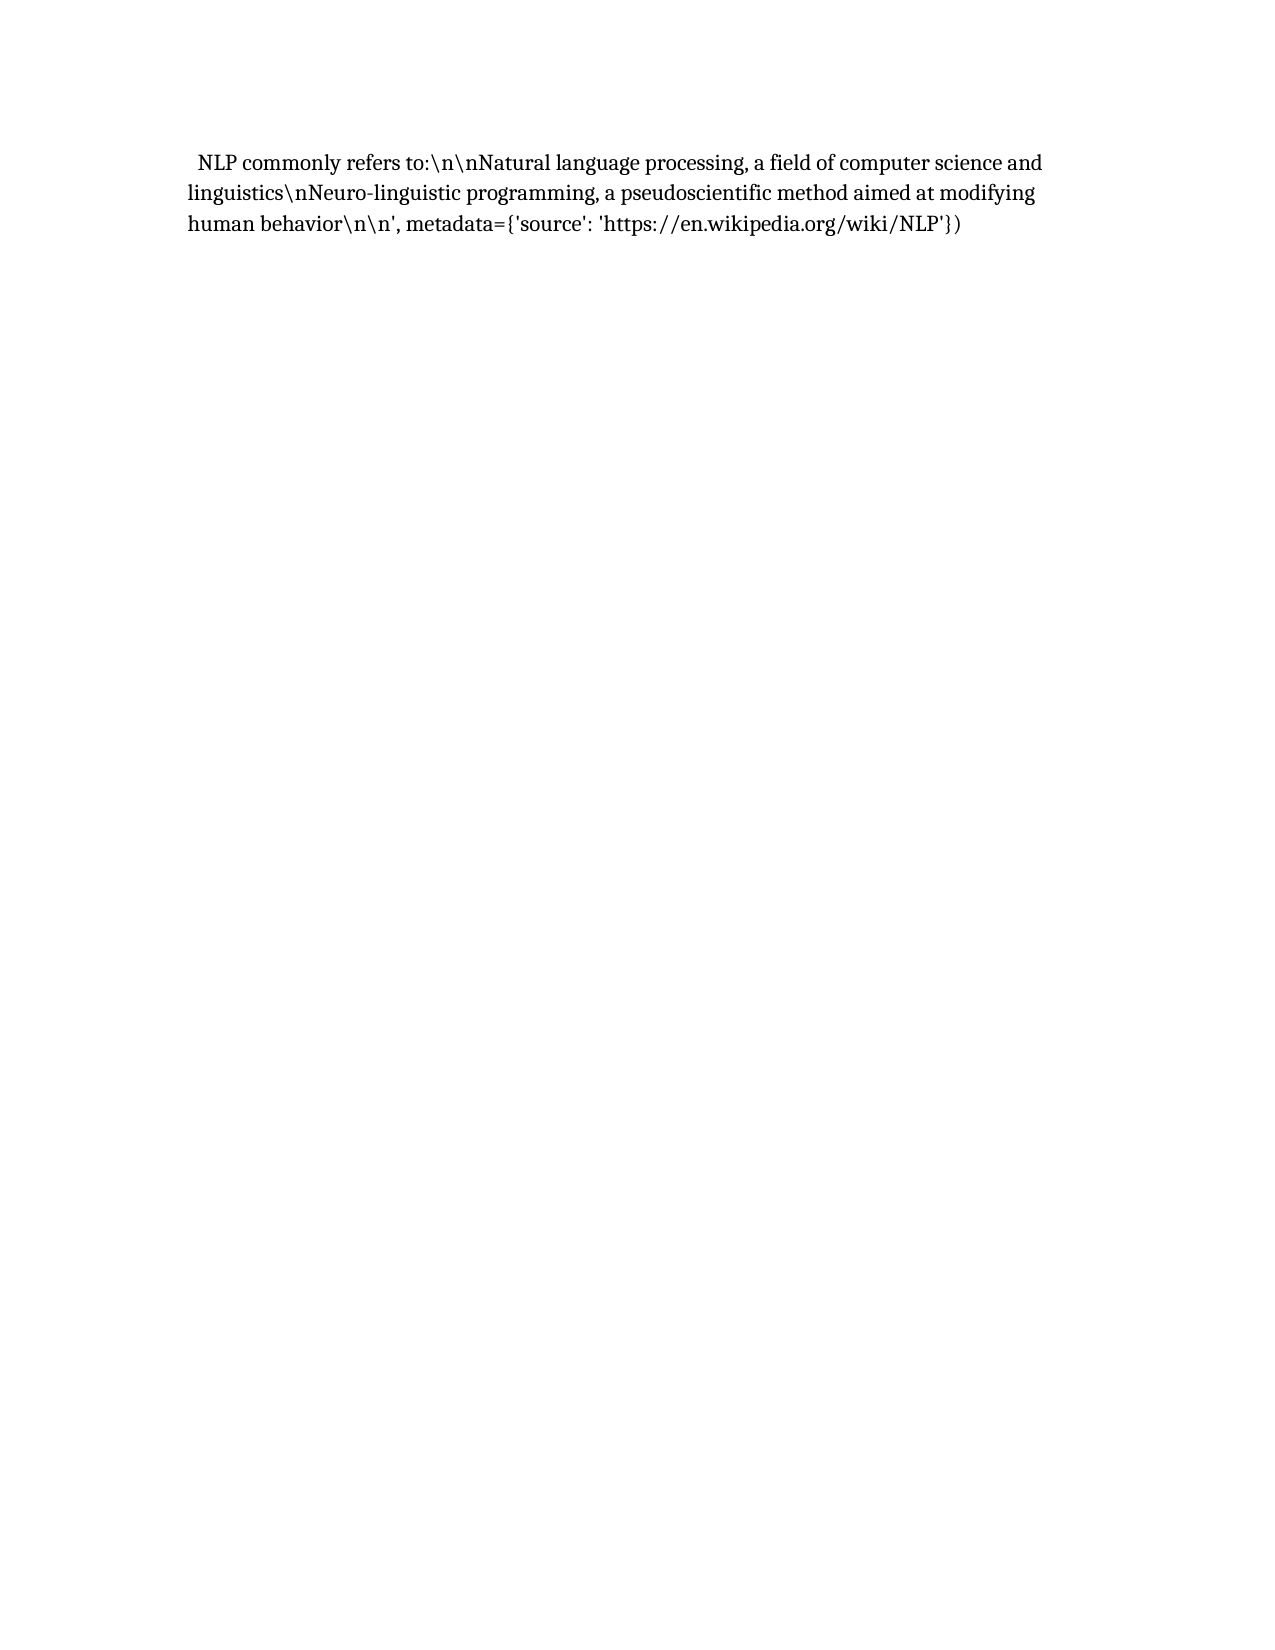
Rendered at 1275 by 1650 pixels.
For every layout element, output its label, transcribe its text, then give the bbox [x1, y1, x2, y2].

text NLP commonly refers to:\n\nNatural language processing, a field of computer science and linguistics\nNeuro-linguistic programming, a pseudoscientific method aimed at modifying human behavior\n\n', metadata={'source': 'https://en.wikipedia.org/wiki/NLP'}) [187, 150, 1087, 237]
